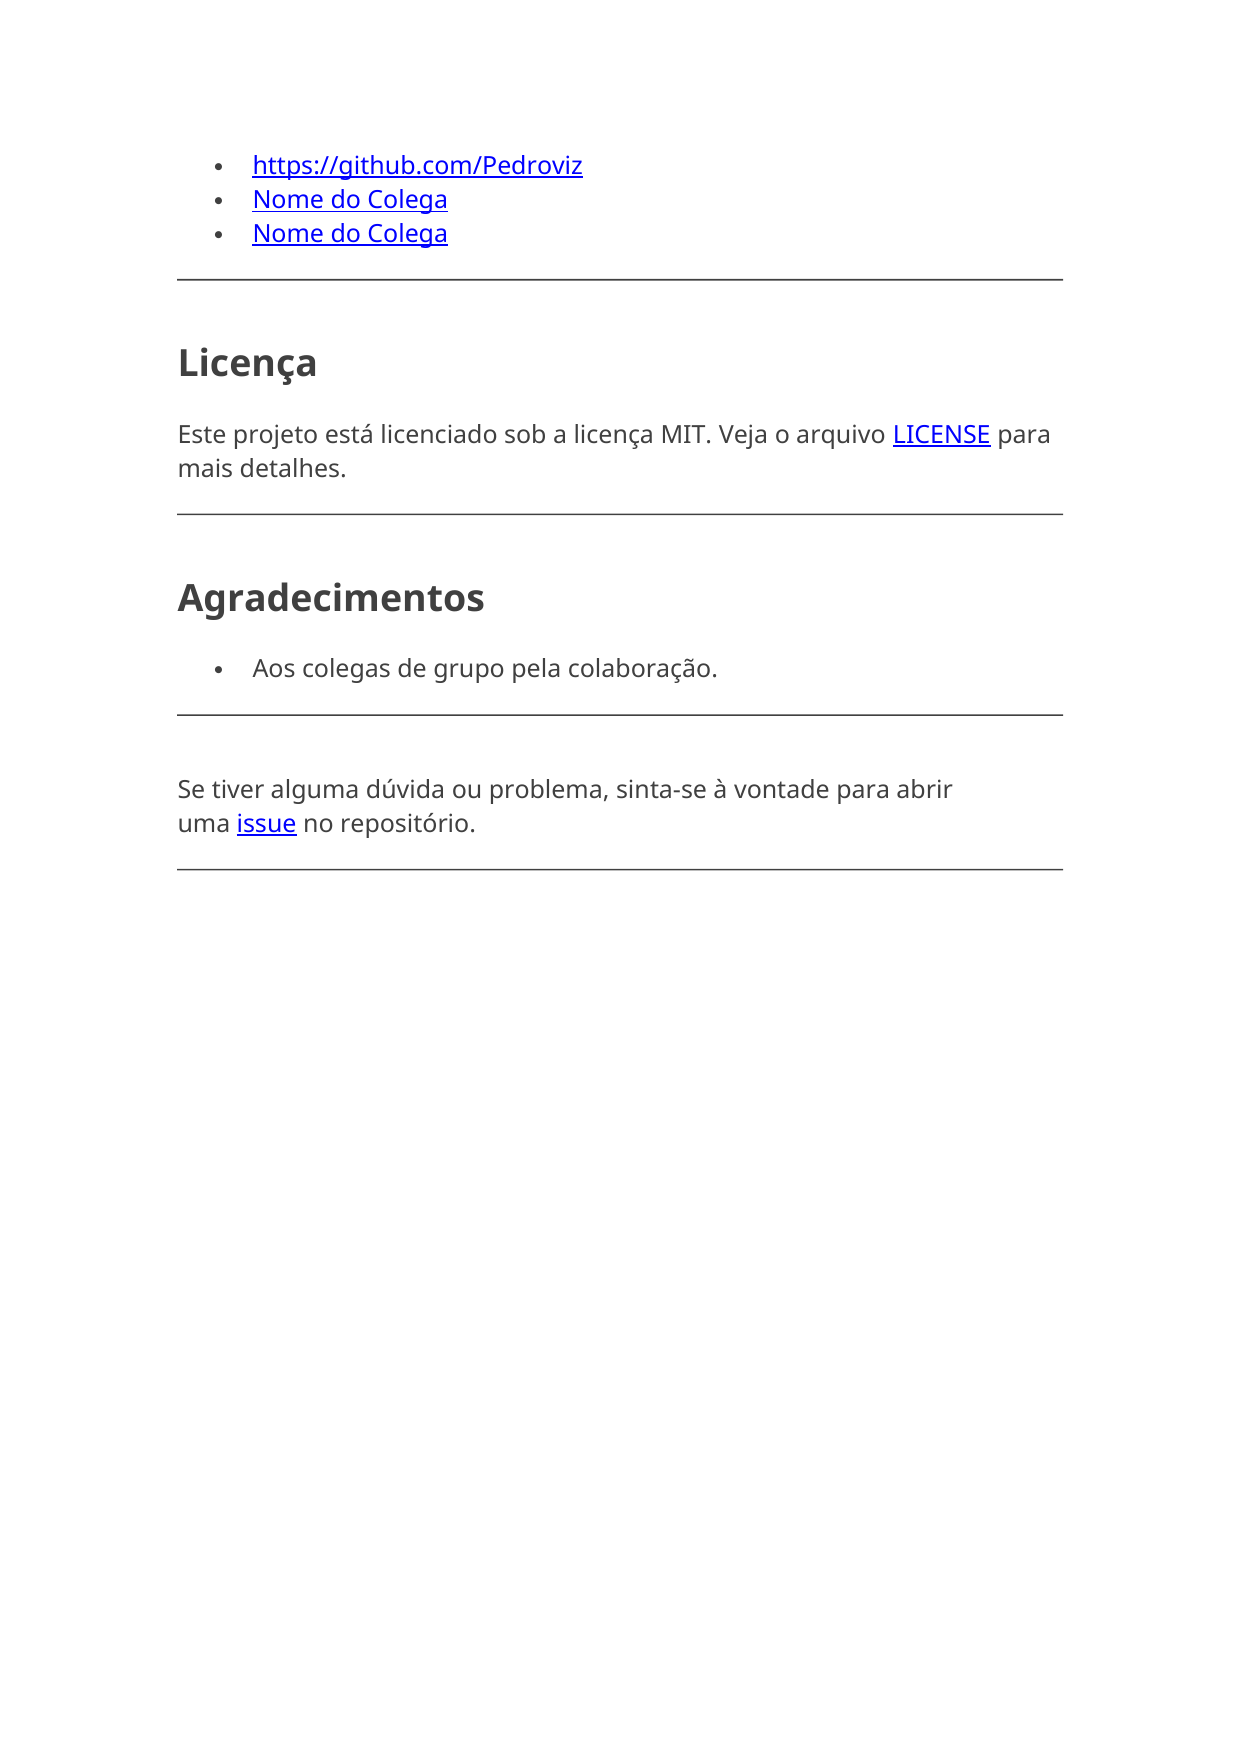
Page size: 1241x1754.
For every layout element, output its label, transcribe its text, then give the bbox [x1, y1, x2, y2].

list Aos colegas de grupo pela colaboração. [215, 651, 1063, 685]
text Licença [177, 336, 1063, 387]
list Nome do Colega [215, 182, 1063, 216]
text Este projeto está licenciado sob a licença MIT. Veja o arquivo LICENSE para mais detalhes. [177, 416, 1063, 484]
text Agradecimentos [177, 571, 1063, 622]
text Se tiver alguma dúvida ou problema, sinta-se à vontade para abrir uma issue no repositório. [177, 771, 1063, 839]
list https://github.com/Pedroviz [215, 148, 1063, 182]
list Nome do Colega [215, 216, 1063, 250]
